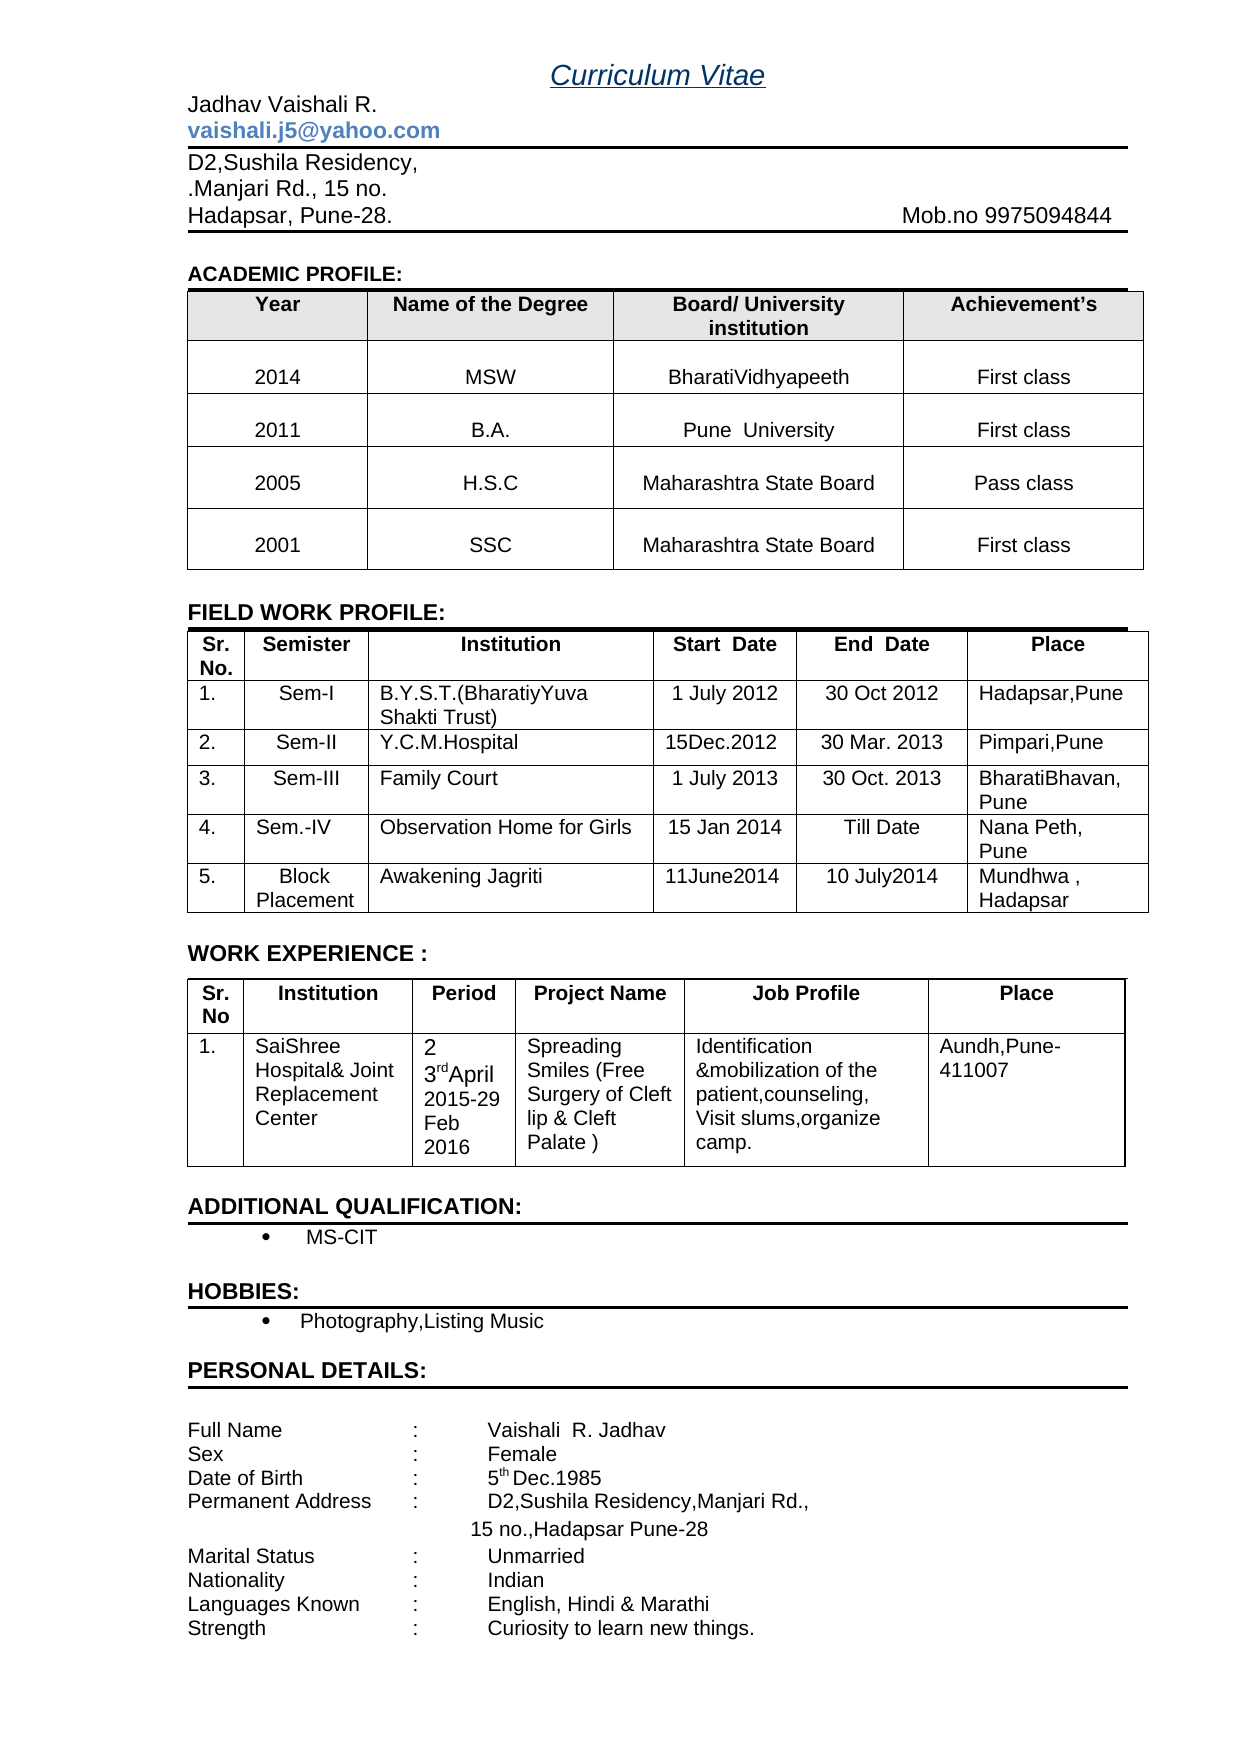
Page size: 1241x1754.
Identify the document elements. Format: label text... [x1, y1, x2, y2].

table_header Year [188, 292, 367, 340]
table_cell SSC [368, 509, 613, 569]
text Strength : Curiosity to learn new things. [187, 1616, 1128, 1640]
table_cell SaiShree Hospital& Joint Replacement Center [244, 1034, 412, 1166]
table_cell Sem-III [245, 766, 368, 814]
table_cell 11June2014 [654, 864, 796, 912]
table_header Project Name [516, 980, 684, 1033]
table_cell Maharashtra State Board [614, 447, 903, 507]
table_cell B.A. [368, 394, 613, 446]
table_header Institution [244, 980, 412, 1033]
table_cell 2001 [188, 509, 367, 569]
text Jadhav Vaishali R. [187, 91, 1128, 117]
table_cell Family Court [369, 766, 653, 814]
table_cell First class [904, 341, 1143, 393]
text Sex : Female [187, 1441, 1128, 1465]
table_header Period [413, 980, 515, 1033]
subtitle vaishali.j5@yahoo.com [187, 117, 1128, 149]
table_cell 2011 [188, 394, 367, 446]
table_cell 5. [188, 864, 244, 912]
table_cell 30 Mar. 2013 [797, 730, 967, 765]
text Full Name : Vaishali R. Jadhav [187, 1417, 1128, 1441]
subtitle ADDITIONAL QUALIFICATION: [187, 1193, 1128, 1225]
table_cell 30 Oct. 2013 [797, 766, 967, 814]
table_cell BharatiVidhyapeeth [614, 341, 903, 393]
subtitle ACADEMIC PROFILE: [187, 262, 1128, 291]
table_cell Pune University [614, 394, 903, 446]
table_cell 15 Jan 2014 [654, 815, 796, 863]
table_header End Date [797, 632, 967, 679]
table_cell 3. [188, 766, 244, 814]
table_cell MSW [368, 341, 613, 393]
table_header Start Date [654, 632, 796, 679]
table_header Place [929, 980, 1124, 1033]
table_cell Sem-II [245, 730, 368, 765]
table_cell 4. [188, 815, 244, 863]
table_cell Spreading Smiles (Free Surgery of Cleft lip & Cleft Palate ) [516, 1034, 684, 1166]
text .Manjari Rd., 15 no. [187, 175, 1128, 202]
subtitle HOBBIES: [187, 1278, 1128, 1309]
title Curriculum Vitae [187, 57, 1128, 91]
table_cell Maharashtra State Board [614, 509, 903, 569]
text Languages Known : English, Hindi & Marathi [187, 1592, 1128, 1616]
text Permanent Address : D2,Sushila Residency,Manjari Rd., [187, 1489, 1128, 1513]
table_cell Y.C.M.Hospital [369, 730, 653, 765]
table_cell Identification &mobilization of the patient,counseling, Visit slums,organize camp. [685, 1034, 928, 1166]
subtitle Hadapsar, Pune-28. Mob.no 9975094844 [187, 202, 1128, 233]
table_cell 23rdApril 2015-29 Feb 2016 [413, 1034, 515, 1166]
table_cell 30 Oct 2012 [797, 681, 967, 728]
table_header Place [968, 632, 1148, 679]
table_cell Observation Home for Girls [369, 815, 653, 863]
text PERSONAL DETAILS: [187, 1357, 1128, 1389]
table_cell 1. [188, 1034, 243, 1166]
table_cell Pimpari,Pune [968, 730, 1148, 765]
table_cell Awakening Jagriti [369, 864, 653, 912]
table_header Sr.No. [188, 632, 244, 679]
table_cell Pass class [904, 447, 1143, 507]
table_cell Mundhwa , Hadapsar [968, 864, 1148, 912]
table_cell Nana Peth, Pune [968, 815, 1148, 863]
table_header Semister [245, 632, 368, 679]
list MS-CIT [262, 1225, 1128, 1249]
table_header Job Profile [685, 980, 928, 1033]
table_cell Block Placement [245, 864, 368, 912]
list Photography,Listing Music [262, 1309, 1128, 1333]
table_cell 1 July 2013 [654, 766, 796, 814]
table_cell 1. [188, 681, 244, 728]
text Date of Birth : 5th Dec.1985 [187, 1465, 1128, 1489]
table_header Board/ University institution [614, 292, 903, 340]
table_cell 15Dec.2012 [654, 730, 796, 765]
text WORK EXPERIENCE : [187, 939, 1128, 979]
table_cell Aundh,Pune-411007 [929, 1034, 1124, 1166]
table_cell First class [904, 509, 1143, 569]
table_cell Sem-I [245, 681, 368, 728]
text 15 no.,Hadapsar Pune-28 [187, 1517, 1128, 1541]
table_cell First class [904, 394, 1143, 446]
table_cell 2005 [188, 447, 367, 507]
table_header Achievement’s [904, 292, 1143, 340]
table_cell Till Date [797, 815, 967, 863]
table_cell 2014 [188, 341, 367, 393]
table_cell Sem.-IV [245, 815, 368, 863]
table_header Name of the Degree [368, 292, 613, 340]
text D2,Sushila Residency, [187, 149, 1128, 175]
text Nationality : Indian [187, 1568, 1128, 1592]
table_cell 1 July 2012 [654, 681, 796, 728]
table_cell 10 July2014 [797, 864, 967, 912]
table_cell BharatiBhavan, Pune [968, 766, 1148, 814]
table_header Institution [369, 632, 653, 679]
table_cell Hadapsar,Pune [968, 681, 1148, 728]
subtitle FIELD WORK PROFILE: [187, 599, 1128, 630]
table_header Sr.No [188, 980, 243, 1033]
text Marital Status : Unmarried [187, 1544, 1128, 1568]
table_cell H.S.C [368, 447, 613, 507]
table_cell 2. [188, 730, 244, 765]
table_cell B.Y.S.T.(BharatiyYuva Shakti Trust) [369, 681, 653, 728]
